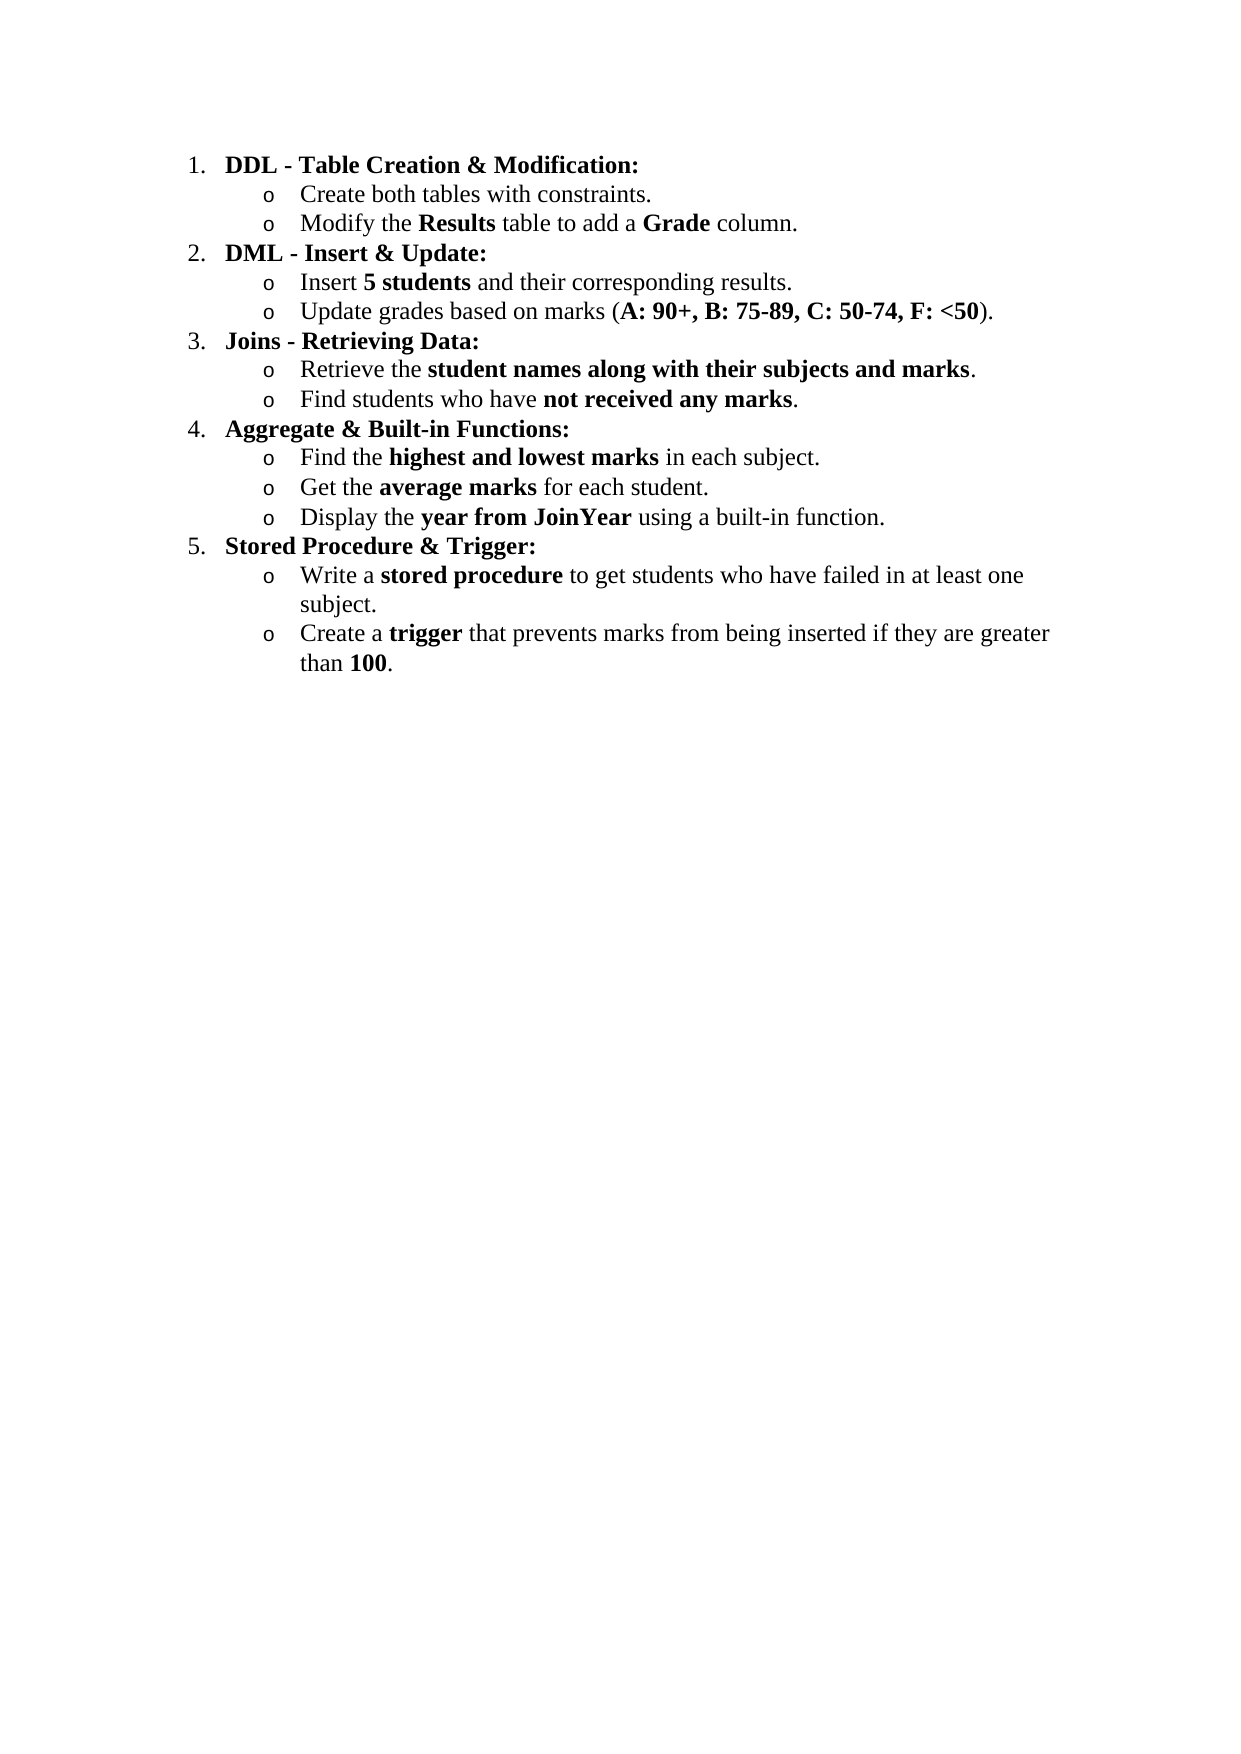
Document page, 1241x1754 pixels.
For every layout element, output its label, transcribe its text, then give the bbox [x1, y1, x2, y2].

list Create a trigger that prevents marks from being inserted if they are greater than 100. [262, 618, 1090, 677]
list Find the highest and lowest marks in each subject. [262, 442, 1090, 472]
list Stored Procedure & Trigger: [187, 531, 1090, 560]
list Modify the Results table to add a Grade column. [262, 208, 1090, 238]
list Aggregate & Built-in Functions: [187, 414, 1090, 442]
list Find students who have not received any marks. [262, 384, 1090, 414]
list Create both tables with constraints. [262, 179, 1090, 208]
list Get the average marks for each student. [262, 472, 1090, 502]
list DML - Insert & Update: [187, 238, 1090, 267]
list Joins - Retrieving Data: [187, 326, 1090, 354]
list Display the year from JoinYear using a built-in function. [262, 502, 1090, 531]
list Insert 5 students and their corresponding results. [262, 267, 1090, 296]
list Write a stored procedure to get students who have failed in at least one subject. [262, 560, 1090, 618]
list DDL - Table Creation & Modification: [187, 150, 1090, 179]
list Update grades based on marks (A: 90+, B: 75-89, C: 50-74, F: <50). [262, 296, 1090, 326]
list Retrieve the student names along with their subjects and marks. [262, 354, 1090, 384]
